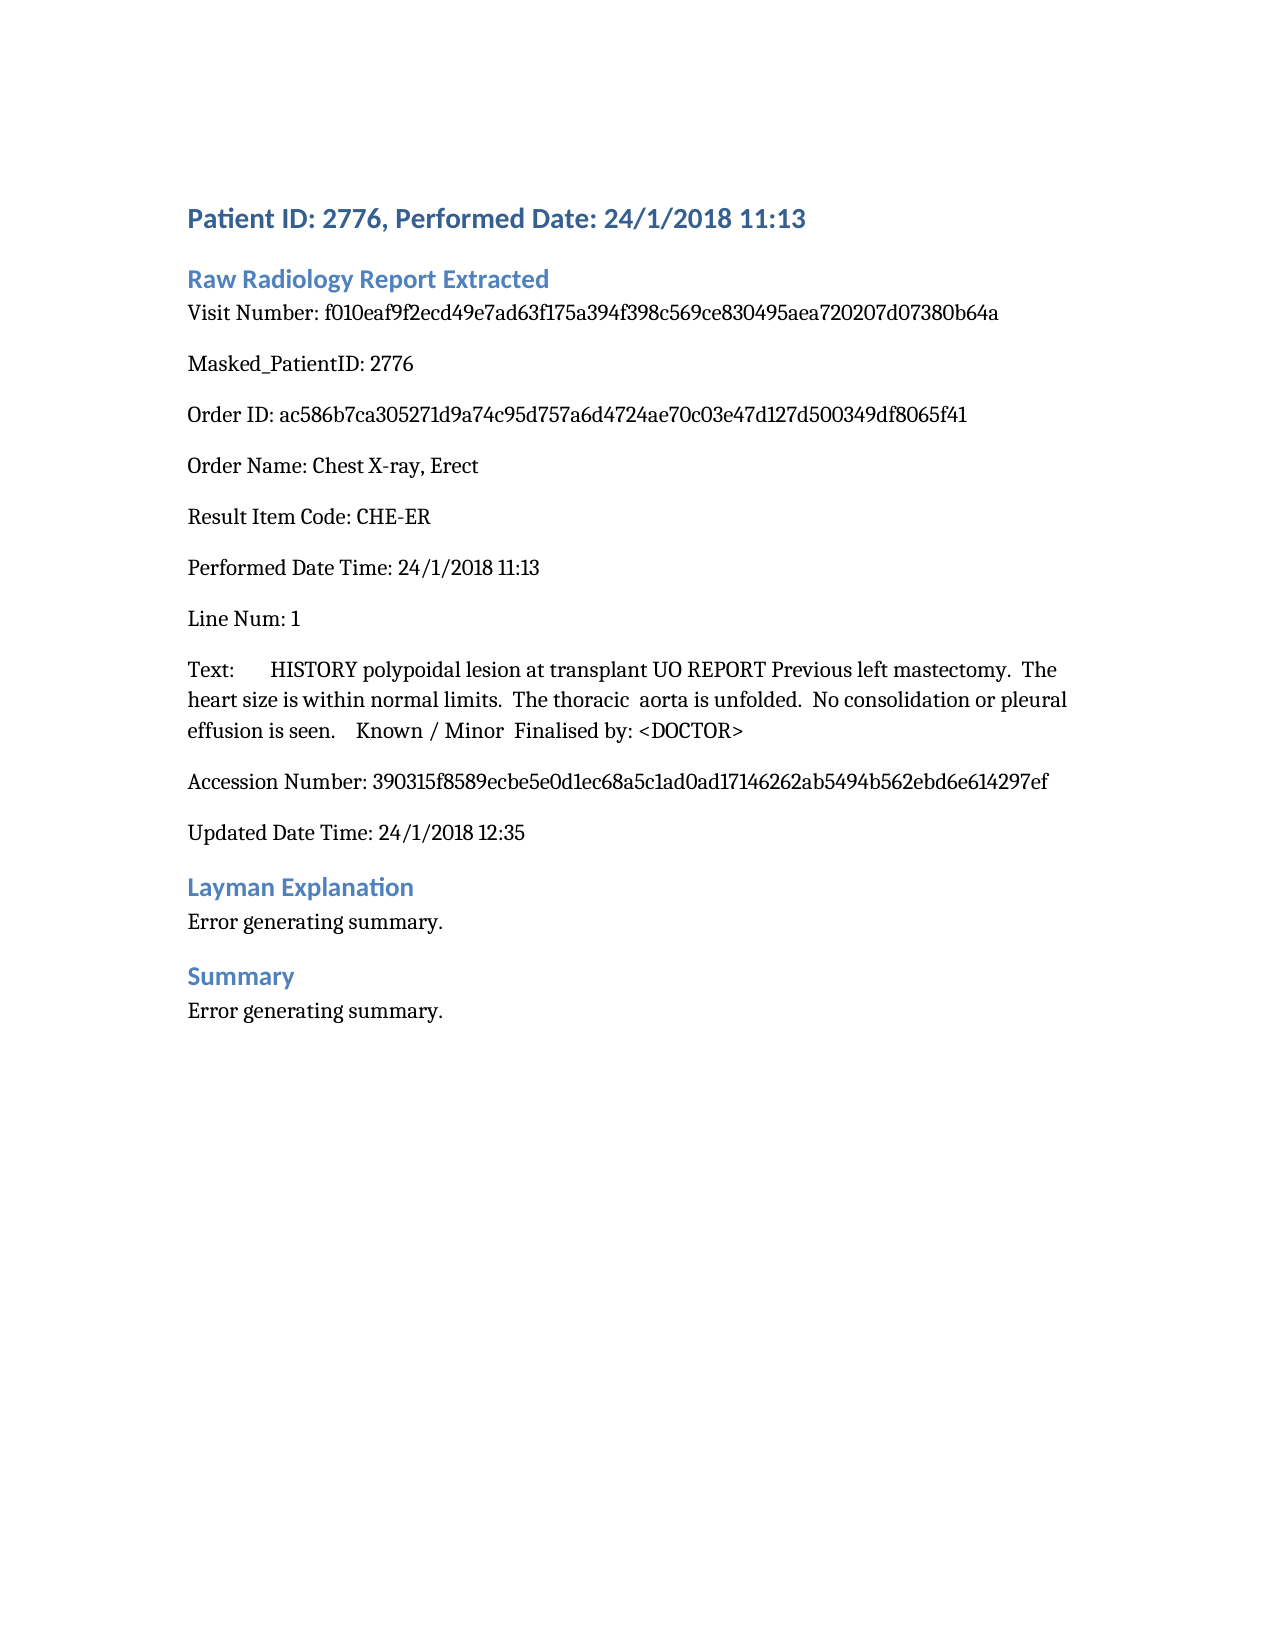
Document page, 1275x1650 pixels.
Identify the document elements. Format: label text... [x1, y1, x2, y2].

text Order ID: ac586b7ca305271d9a74c95d757a6d4724ae70c03e47d127d500349df8065f41 [187, 402, 1087, 428]
subtitle Layman Explanation [187, 871, 1087, 903]
subtitle Raw Radiology Report Extracted [187, 262, 1087, 295]
subtitle Patient ID: 2776, Performed Date: 24/1/2018 11:13 [187, 200, 1087, 236]
text Line Num: 1 [187, 606, 1087, 632]
text Error generating summary. [187, 908, 1087, 935]
text Order Name: Chest X-ray, Erect [187, 453, 1087, 479]
text Accession Number: 390315f8589ecbe5e0d1ec68a5c1ad0ad17146262ab5494b562ebd6e614297ef [187, 768, 1087, 795]
subtitle Summary [187, 959, 1087, 992]
text Masked_PatientID: 2776 [187, 351, 1087, 377]
text Updated Date Time: 24/1/2018 12:35 [187, 819, 1087, 846]
text Performed Date Time: 24/1/2018 11:13 [187, 555, 1087, 581]
text Visit Number: f010eaf9f2ecd49e7ad63f175a394f398c569ce830495aea720207d07380b64a [187, 300, 1087, 326]
text Result Item Code: CHE-ER [187, 504, 1087, 530]
text Text: HISTORY polypoidal lesion at transplant UO REPORT Previous left mastectomy. The heart size is within normal limits. The thoracic aorta is unfolded. No consolidation or pleural effusion is seen. Known / Minor Finalised by: <DOCTOR> [187, 657, 1087, 744]
text Error generating summary. [187, 997, 1087, 1024]
